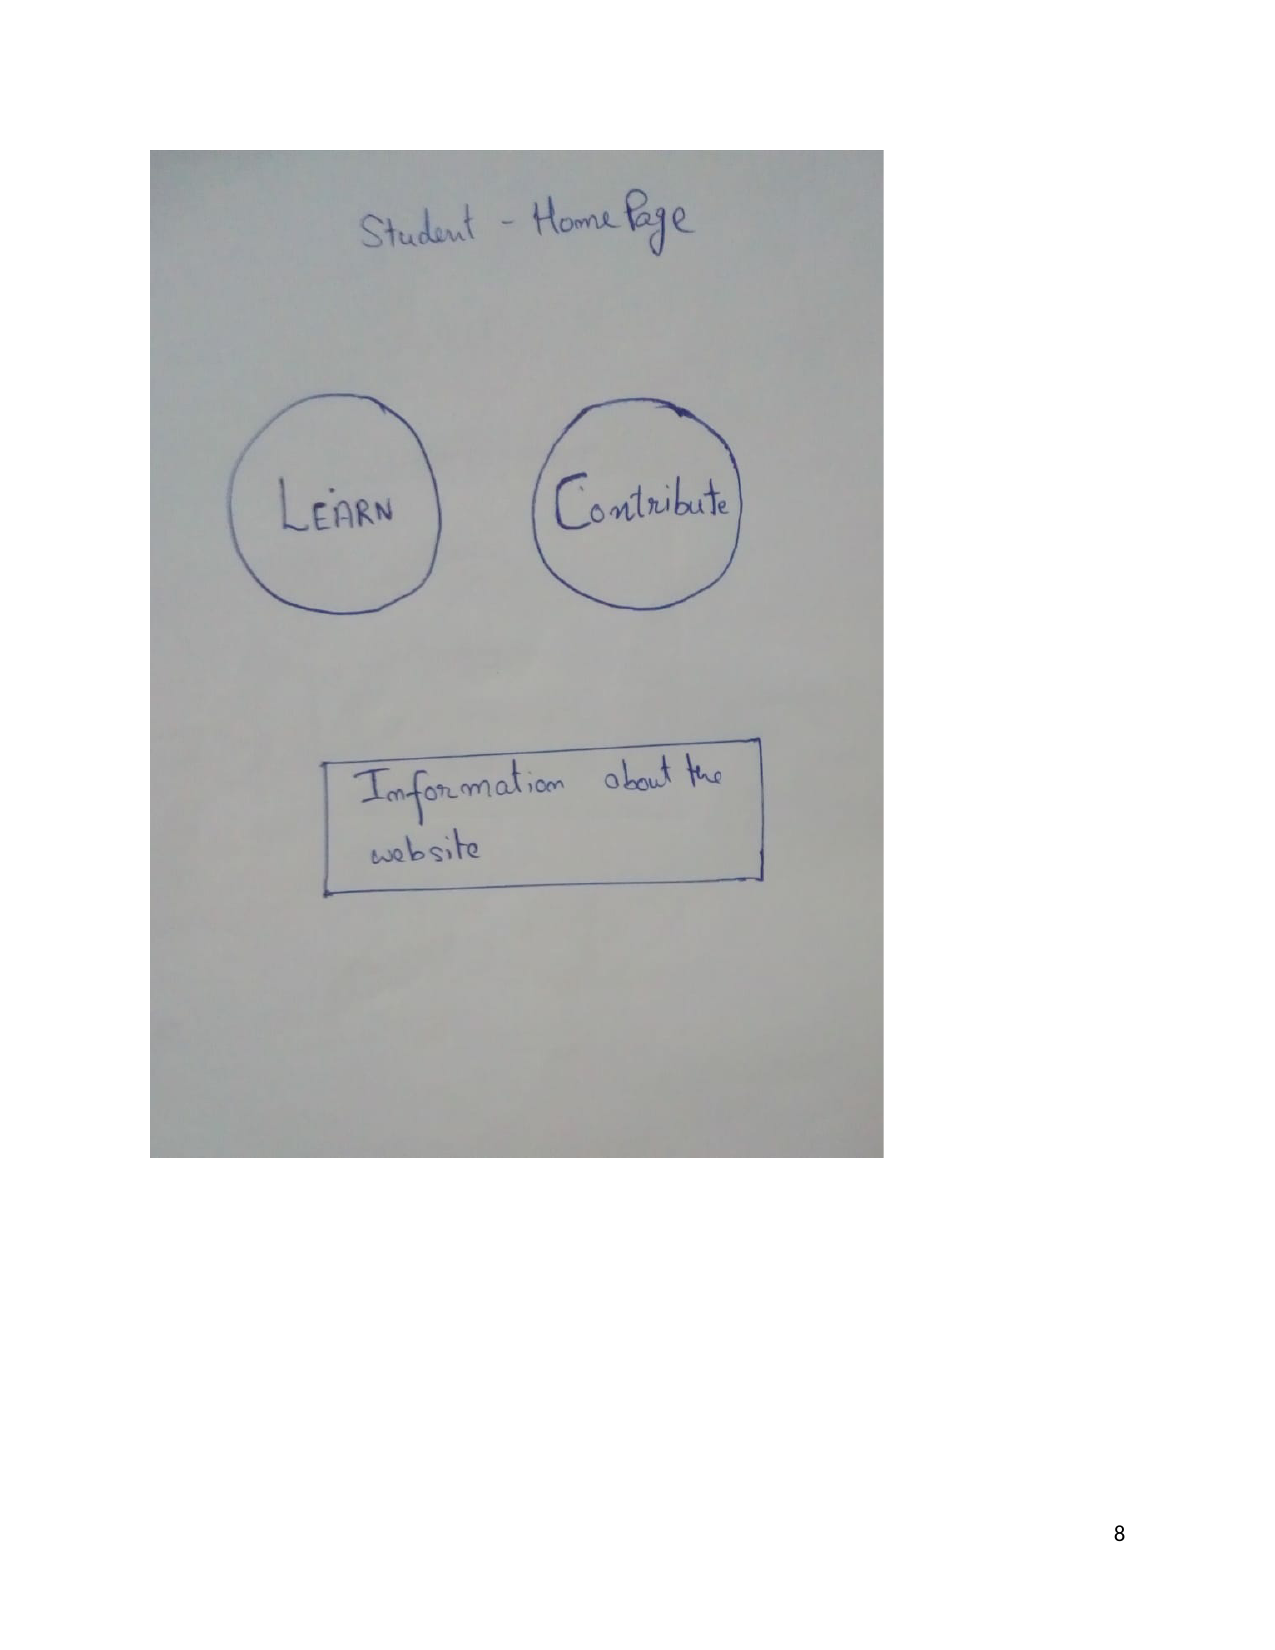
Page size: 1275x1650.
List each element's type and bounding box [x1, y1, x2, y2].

picture [150, 150, 884, 1158]
